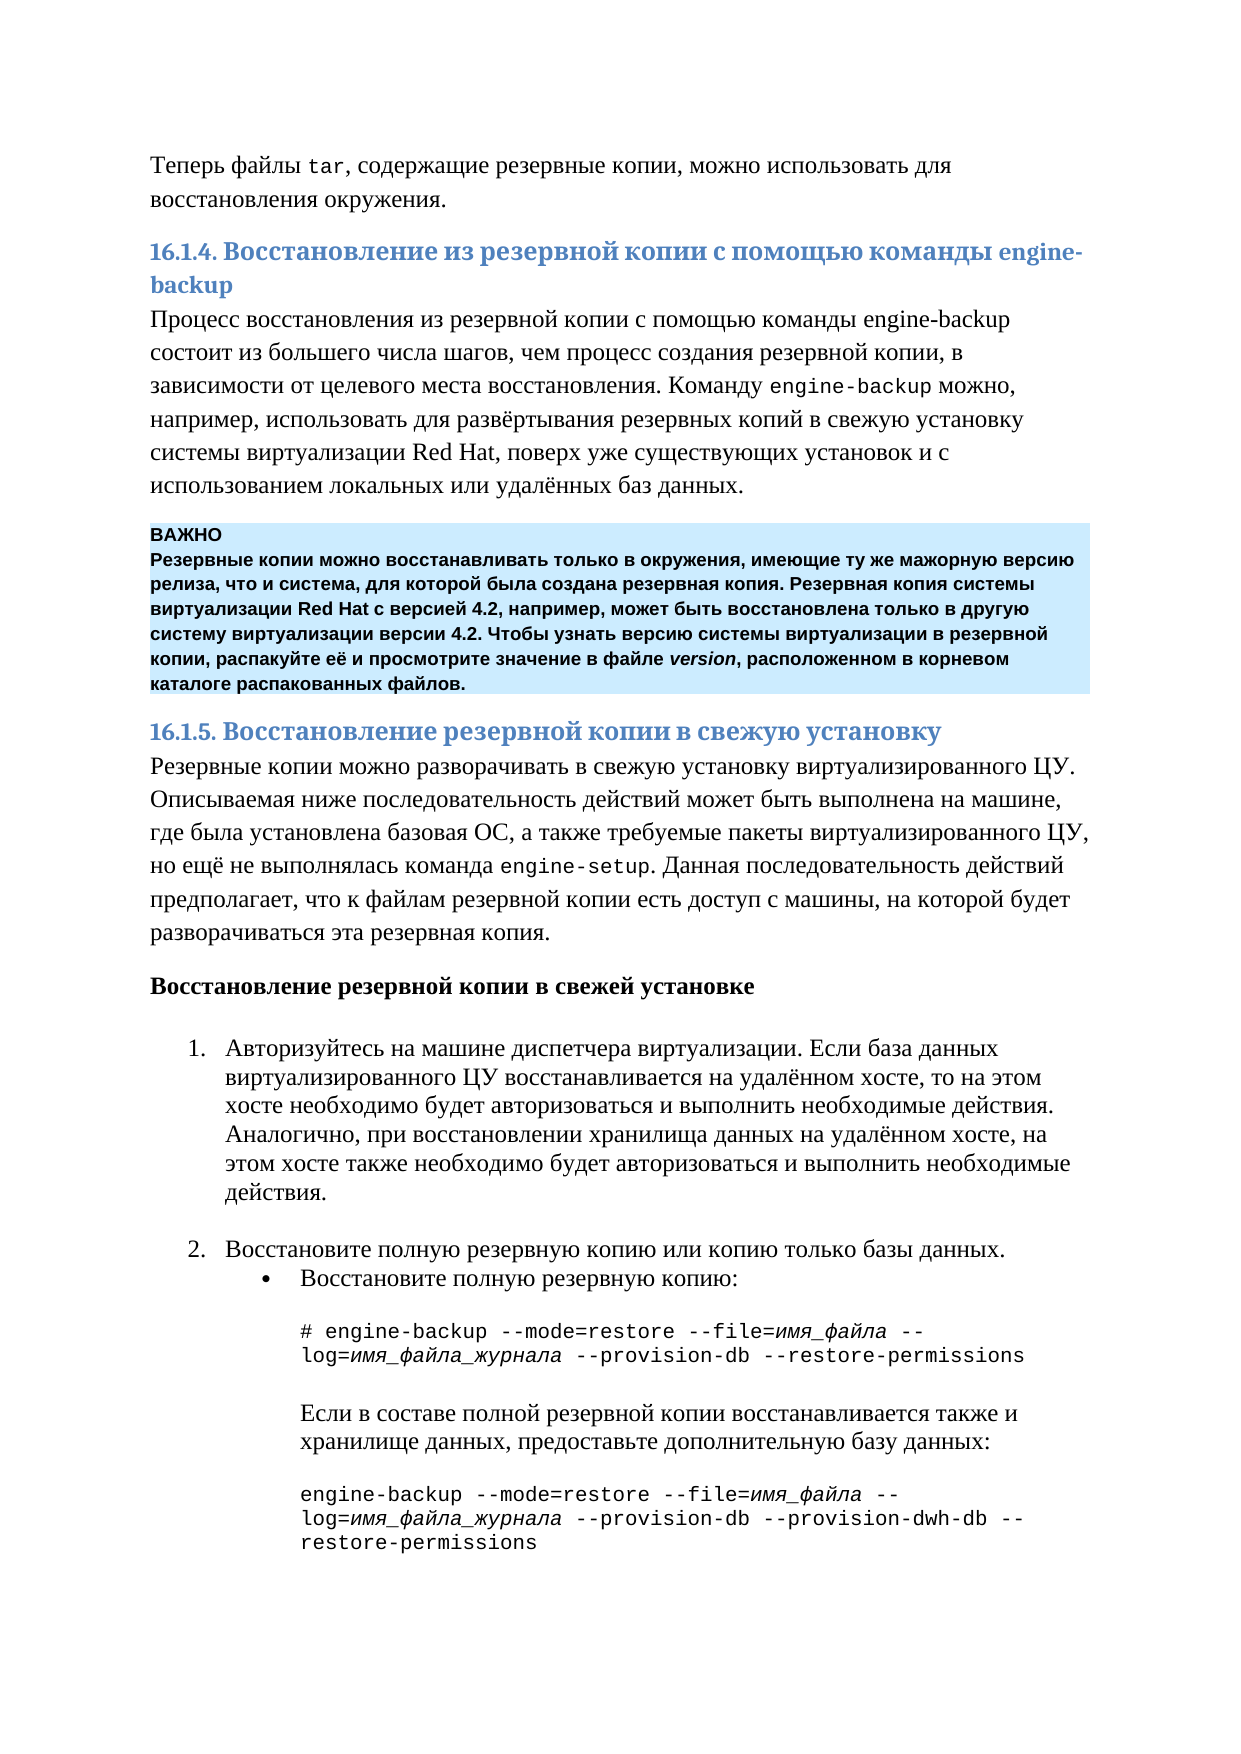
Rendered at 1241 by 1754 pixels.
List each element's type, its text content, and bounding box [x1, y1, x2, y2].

text Теперь файлы tar, содержащие резервные копии, можно использовать для восстановления окружения. [150, 564, 1090, 627]
text Для указанного пути и имени файла будет создан файл формата tar, содержащий резервную копию. [225, 477, 1090, 535]
text Восстановление резервной копии в свежей установке [150, 1385, 1090, 1414]
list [187, 1447, 1090, 1562]
text Резервные копии можно разворачивать в свежую установку виртуализированного ЦУ. Описываемая ниже последовательность действий может быть выполнена на машине, где была установлена базовая ОС, а также требуемые пакеты виртуализированного ЦУ, но ещё не выполнялась команда engine-setup. Данная последовательность действий предполагает, что к файлам резервной копии есть доступ с машины, на которой будет разворачиваться эта резервная копия. [150, 1166, 1090, 1360]
subtitle 16.1.4. Восстановление из резервной копии с помощью команды engine-backup [150, 652, 1090, 714]
text Резервные копии можно восстанавливать только в окружения, имеющие ту же мажорную версию релиза, что и система, для которой была создана резервная копия. Резервная копия системы виртуализации Red Hat с версией 4.2, например, может быть восстановлена только в другую систему виртуализации версии 4.2. Чтобы узнать версию системы виртуализации в резервной копии, распакуйте её и просмотрите значение в файле version, расположенном в корневом каталоге распакованных файлов. [150, 963, 1090, 1108]
subtitle 16.1.5. Восстановление резервной копии в свежую установку [150, 1132, 1090, 1161]
text ВАЖНО [150, 938, 1090, 960]
text Для создания резервной копии базы данных хранилища данных (Data Warehouse), замените параметр db параметром dwhdb. [225, 389, 1090, 448]
text # engine-backup --scope=all --mode=backup --file=имя_файла --log=имя_файла_журнала [225, 150, 1090, 197]
text # engine-backup --scope=files --scope=db --mode=backup --file=имя_файла --log=имя_файла_журнала [225, 313, 1090, 360]
title Пример 16.2. Создание резервной копии базы данных диспетчера виртуализации [225, 226, 1090, 284]
text Процесс восстановления из резервной копии с помощью команды engine-backup состоит из большего числа шагов, чем процесс создания резервной копии, в зависимости от целевого места восстановления. Команду engine-backup можно, например, использовать для развёртывания резервных копий в свежую установку системы виртуализации Red Hat, поверх уже существующих установок и с использованием локальных или удалённых баз данных. [150, 718, 1090, 913]
